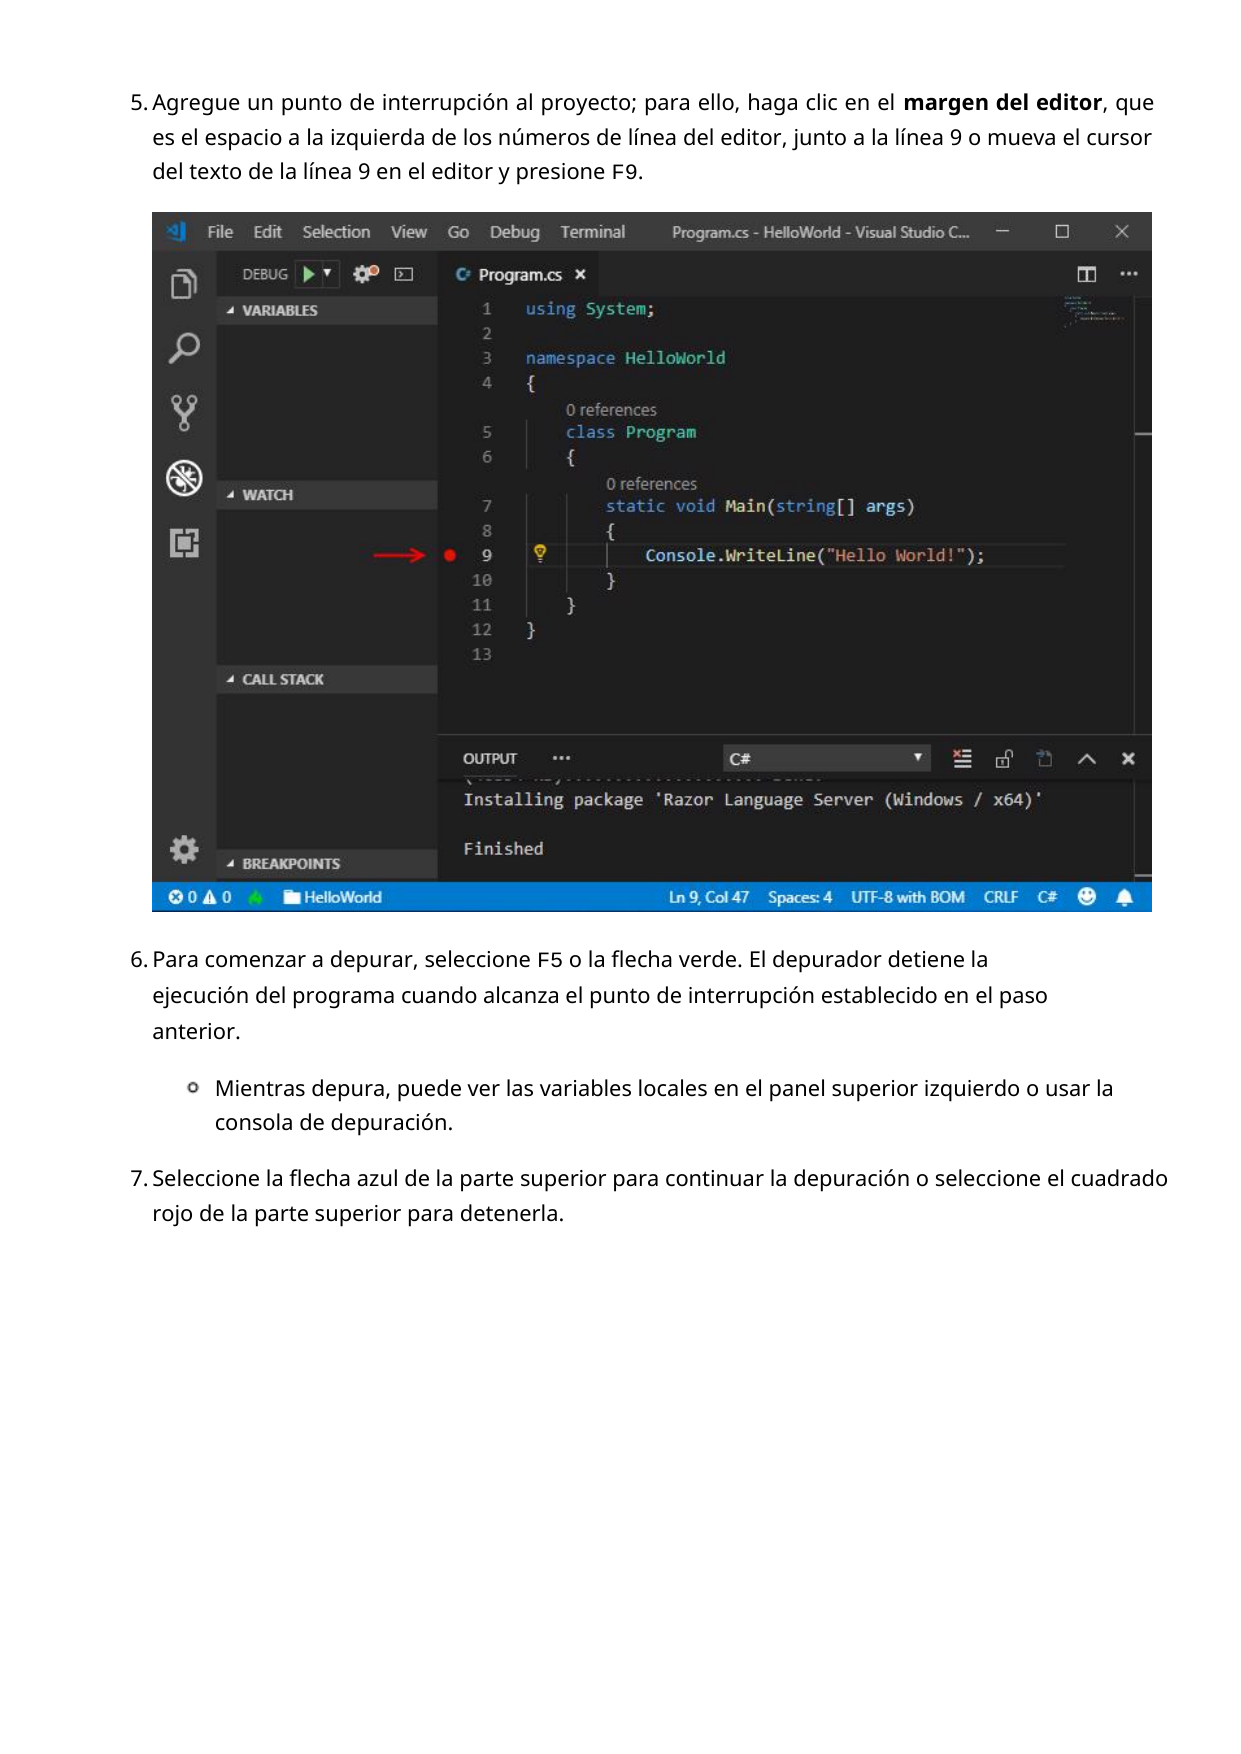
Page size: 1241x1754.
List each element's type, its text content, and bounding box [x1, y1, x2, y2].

picture [184, 1079, 201, 1096]
list Para comenzar a depurar, seleccione F5 o la flecha verde. El depurador detiene la ejecución del programa cuando alcanza el punto de interrupción establecido en el paso anterior. [130, 939, 1089, 1047]
list Agregue un punto de interrupción al proyecto; para ello, haga clic en el margen del editor, que es el espacio a la izquierda de los números de línea del editor, junto a la línea 9 o mueva el cursor del texto de la línea 9 en el editor y presione F9. [130, 83, 1154, 186]
list Seleccione la flecha azul de la parte superior para continuar la depuración o seleccione el cuadrado rojo de la parte superior para detenerla. [130, 1159, 1172, 1228]
list Mientras depura, puede ver las variables locales en el panel superior izquierdo o usar la consola de depuración. [183, 1068, 1156, 1137]
picture [152, 212, 1152, 912]
